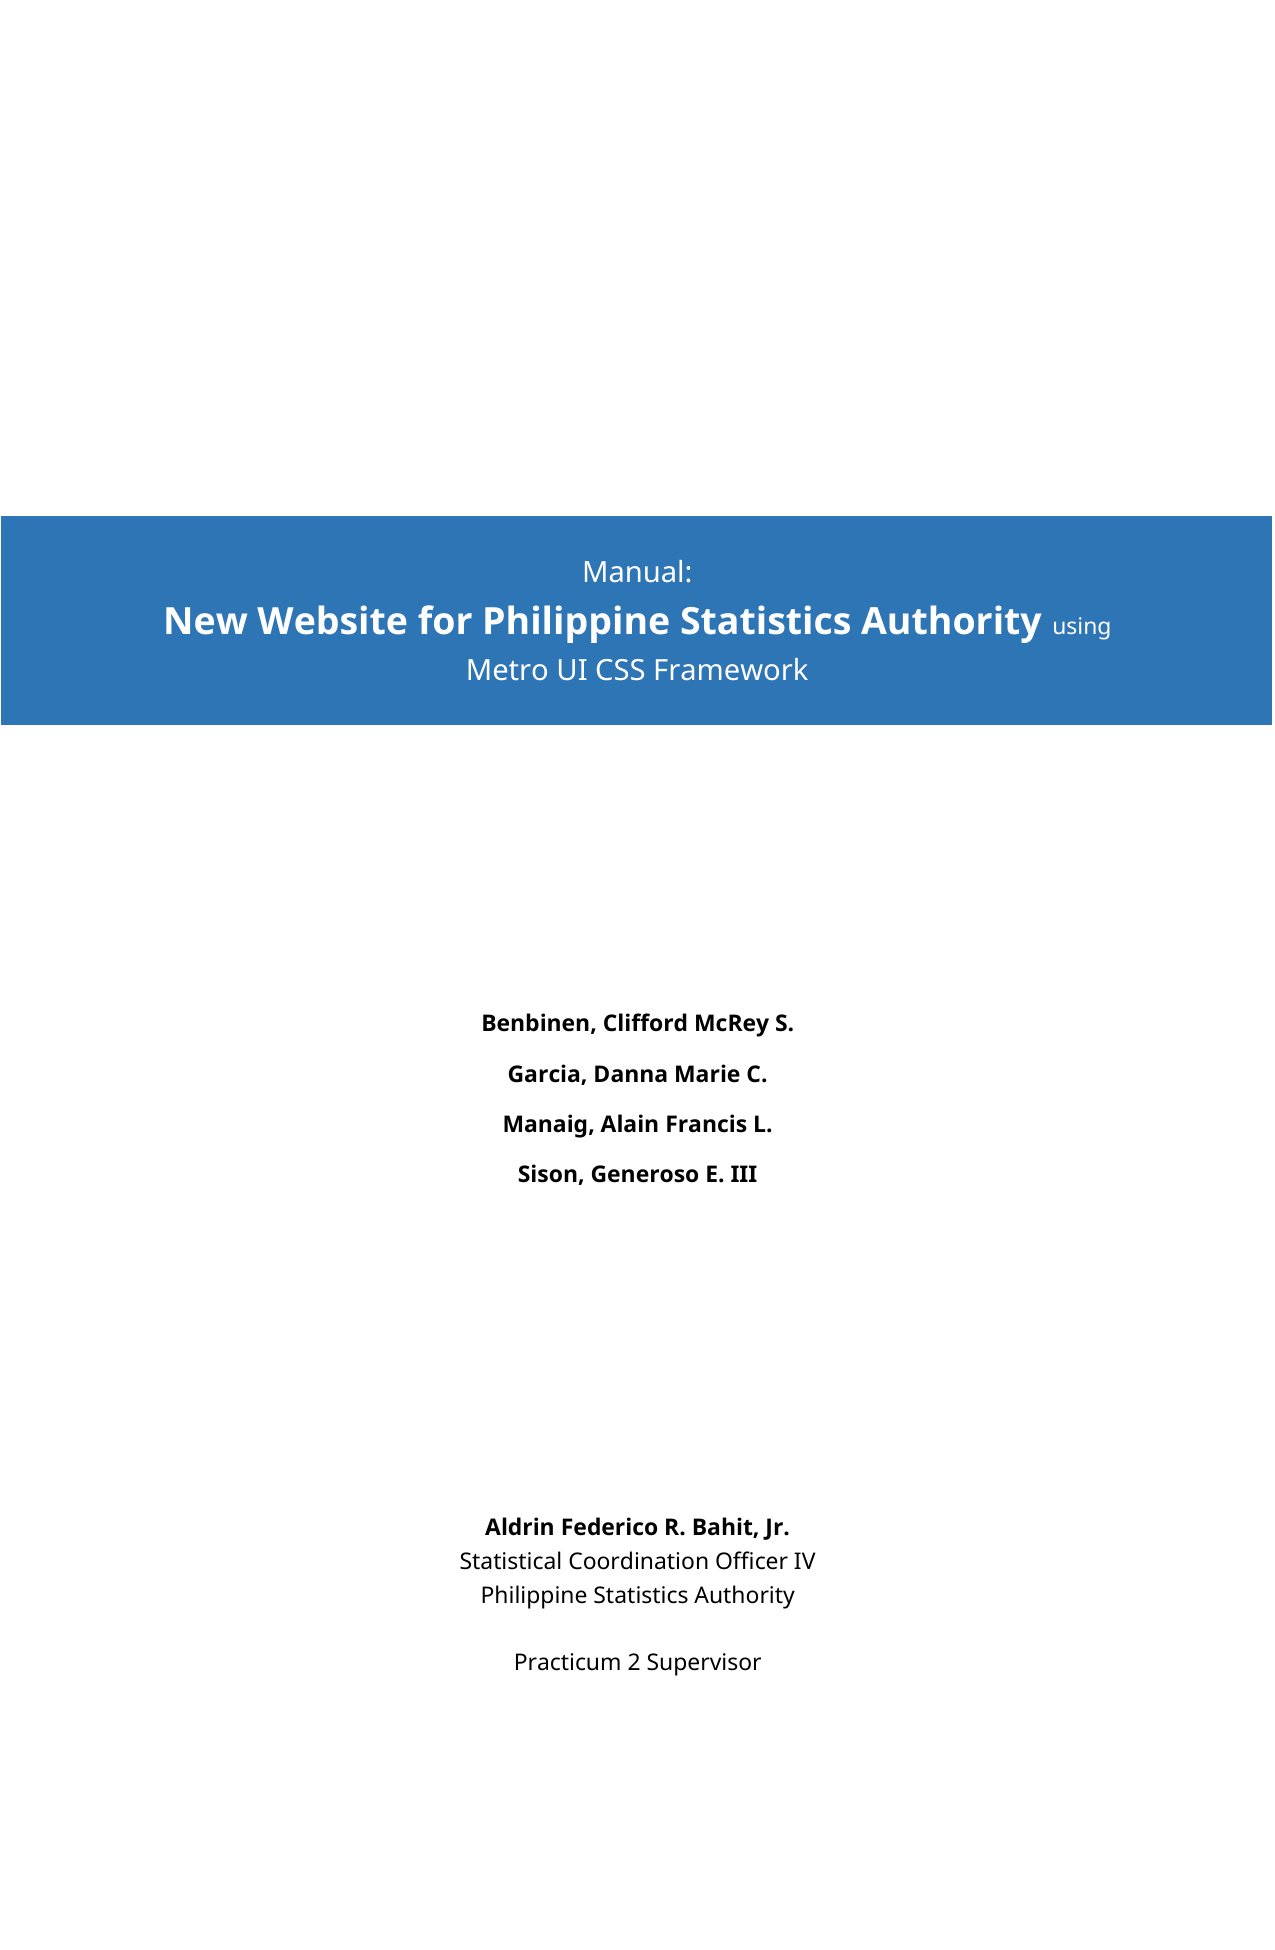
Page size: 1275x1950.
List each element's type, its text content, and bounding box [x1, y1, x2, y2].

text Aldrin Federico R. Bahit, Jr. [112, 1511, 1162, 1542]
text Philippine Statistics Authority [112, 1579, 1162, 1610]
text Sison, Generoso E. III [112, 1158, 1162, 1189]
text Manaig, Alain Francis L. [112, 1108, 1162, 1139]
text Garcia, Danna Marie C. [112, 1057, 1162, 1089]
text Practicum 2 Supervisor [112, 1646, 1162, 1677]
text Statistical Coordination Officer IV [112, 1545, 1162, 1576]
text Benbinen, Clifford McRey S. [112, 1007, 1162, 1038]
